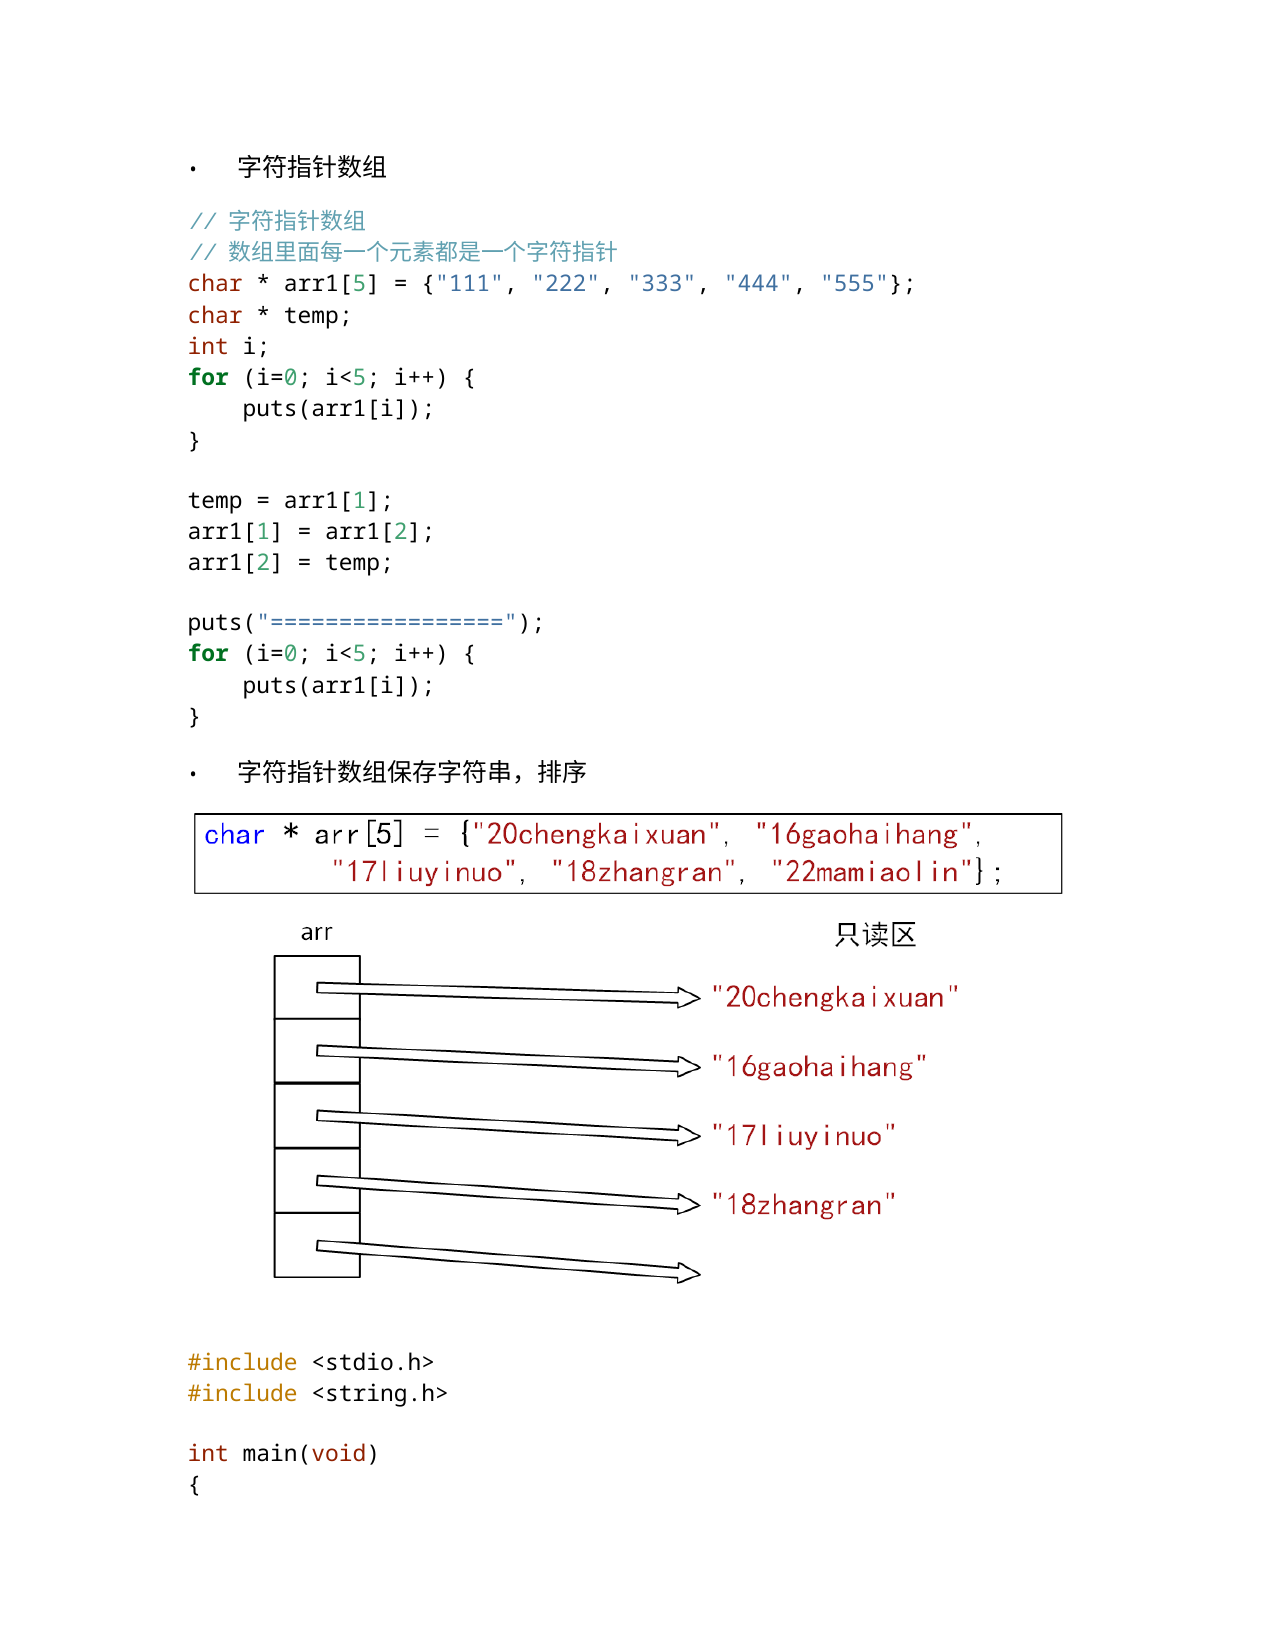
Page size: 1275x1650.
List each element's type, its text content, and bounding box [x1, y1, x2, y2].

list 字符指针数组保存字符串，排序 [187, 752, 1087, 788]
picture [187, 809, 1063, 1284]
list 字符指针数组 [187, 150, 1087, 184]
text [187, 1346, 1087, 1499]
text // 字符指针数组 // 数组里面每一个元素都是一个字符指针 char * arr1[5] = {"111", "222", "333", "444", "555"}; char * temp; int i; for (i=0; i<5; i++) { puts(arr1[i]); } temp = arr1[1]; arr1[1] = arr1[2]; arr1[2] = temp; puts("================="); for (i=0; i<5; i++) { puts(arr1[i]); } [187, 205, 1087, 731]
